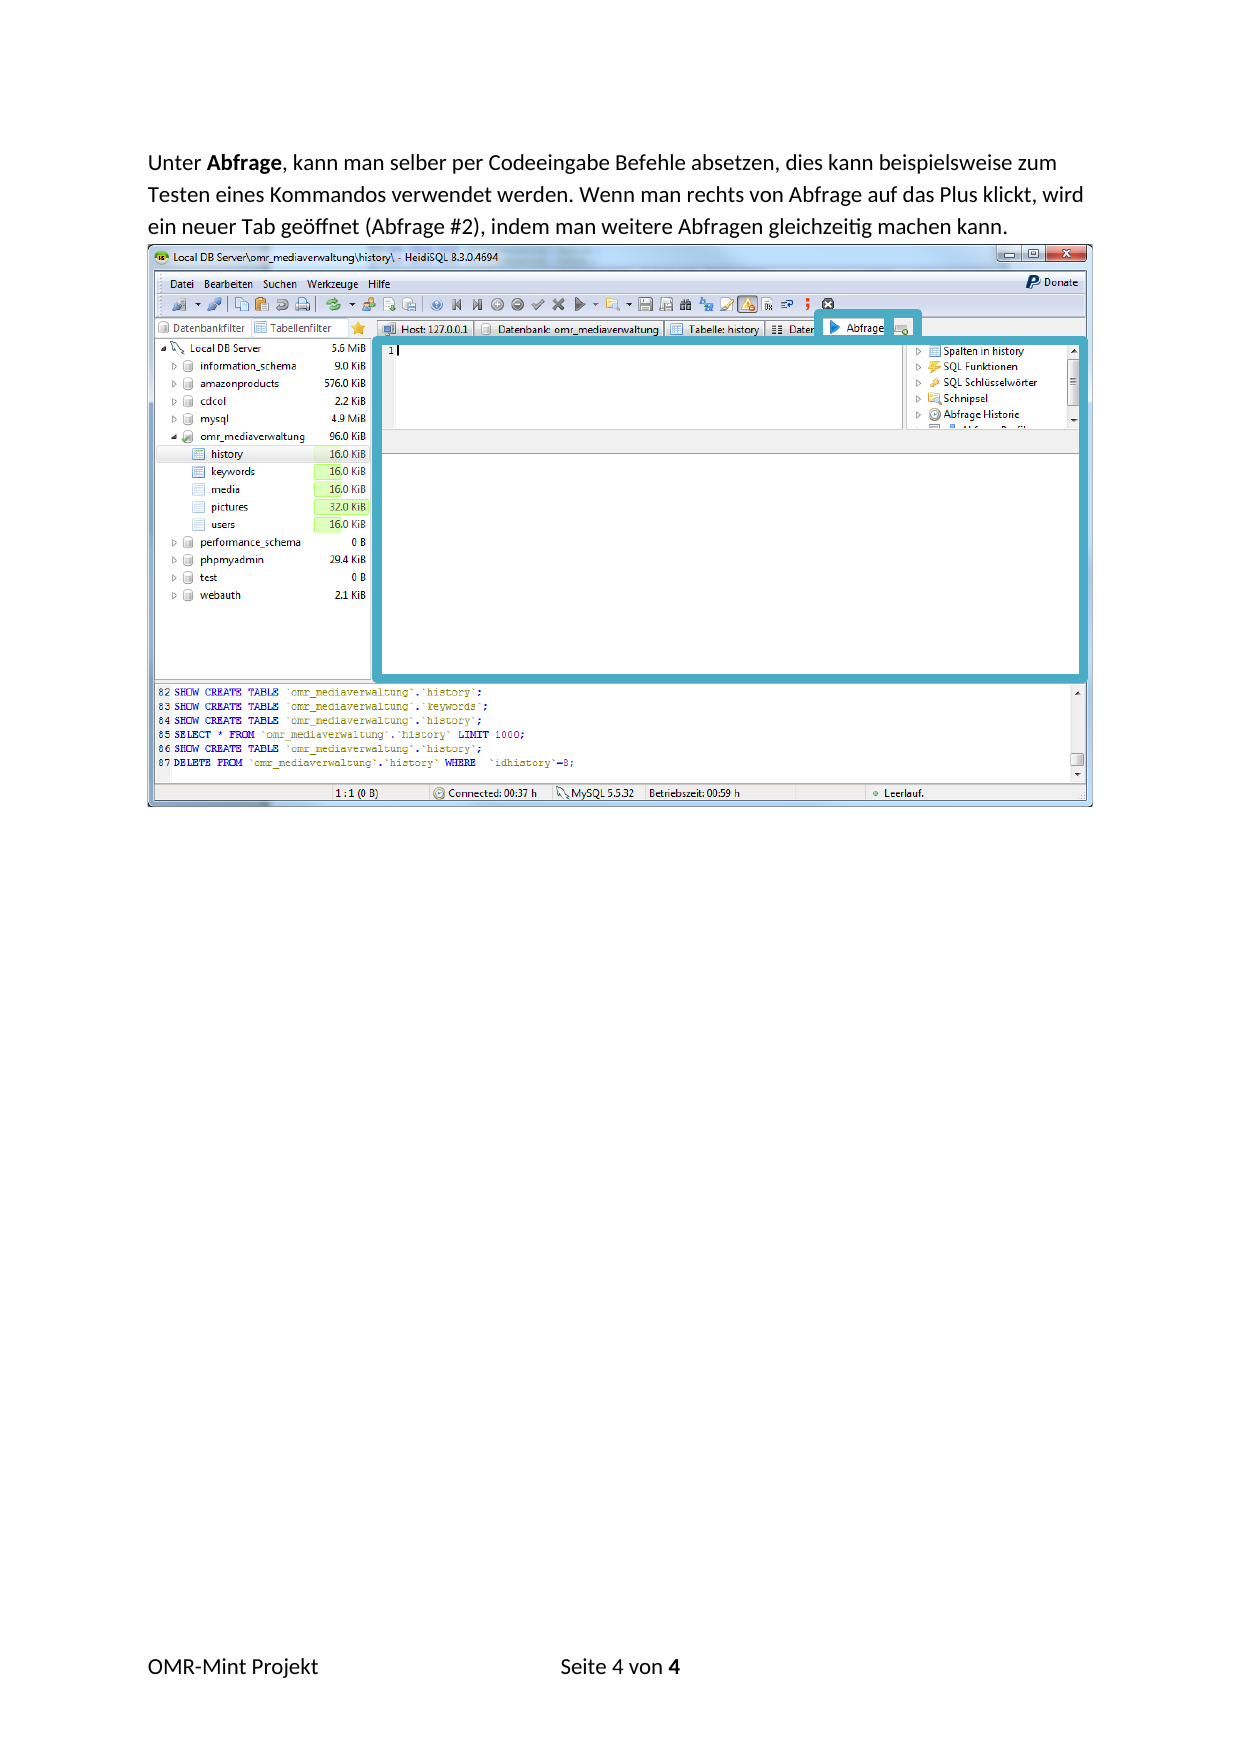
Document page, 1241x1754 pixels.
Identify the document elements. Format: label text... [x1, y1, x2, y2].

picture [147, 244, 1093, 807]
text Unter Abfrage, kann man selber per Codeeingabe Befehle absetzen, dies kann beispielsweise zum Testen eines Kommandos verwendet werden. Wenn man rechts von Abfrage auf das Plus klickt, wird ein neuer Tab geöffnet (Abfrage #2), indem man weitere Abfragen gleichzeitig machen kann. [148, 148, 1093, 240]
